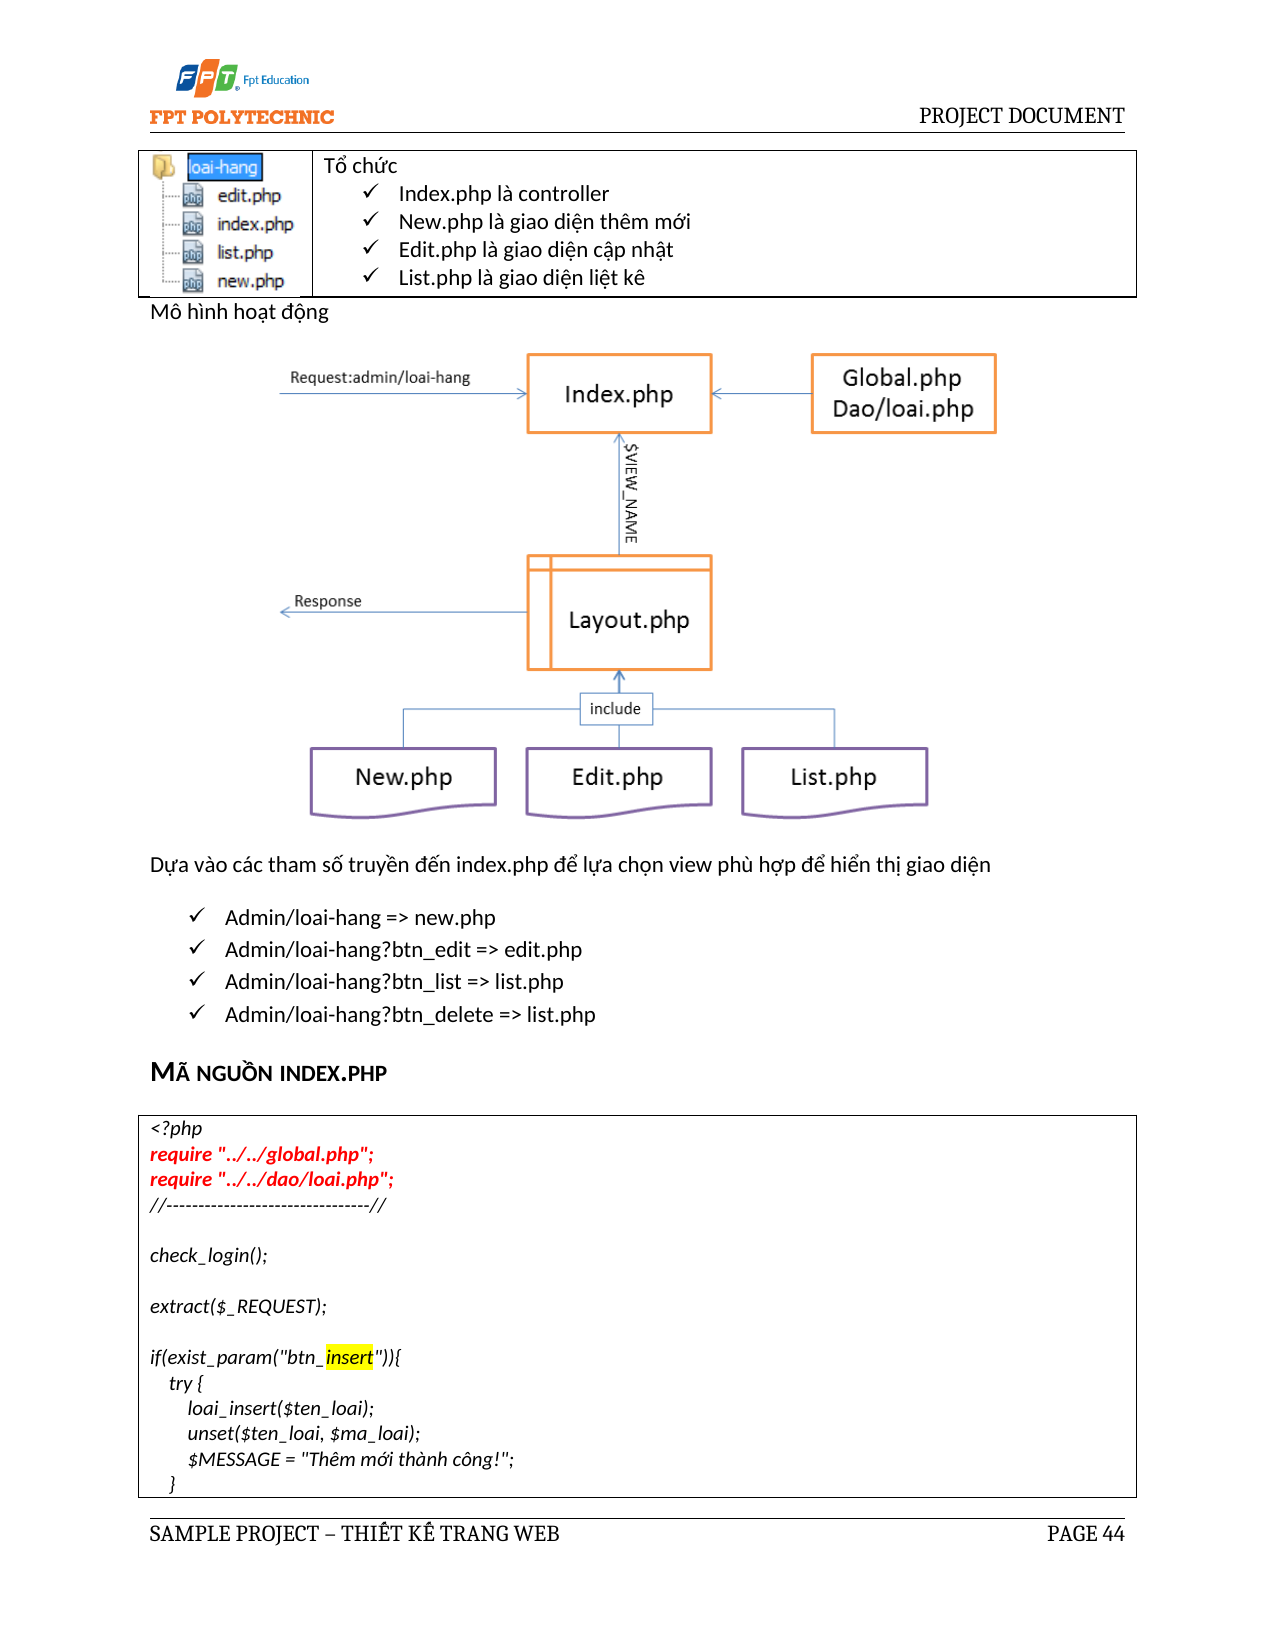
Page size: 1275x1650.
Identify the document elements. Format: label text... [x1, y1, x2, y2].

text Mã nguồn index.php [150, 1053, 1125, 1088]
picture [150, 59, 336, 124]
picture [274, 350, 1001, 826]
table_header [139, 151, 150, 296]
list Admin/loai-hang => new.php [187, 903, 1125, 931]
list Admin/loai-hang?btn_edit => edit.php [187, 935, 1125, 963]
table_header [139, 1116, 1136, 1497]
text Mô hình hoạt động [150, 298, 1125, 325]
list Admin/loai-hang?btn_delete => list.php [187, 1000, 1125, 1028]
text Dựa vào các tham số truyền đến index.php để lựa chọn view phù hợp để hiển thị giao diện [150, 850, 1125, 878]
table_header Tổ chức Index.php là controller New.php là giao diện thêm mới Edit.php là giao diện cập nhật List.php là giao diện liệt kê [313, 151, 1136, 296]
table_header [300, 151, 312, 296]
list Admin/loai-hang?btn_list => list.php [187, 967, 1125, 996]
picture [150, 151, 300, 297]
